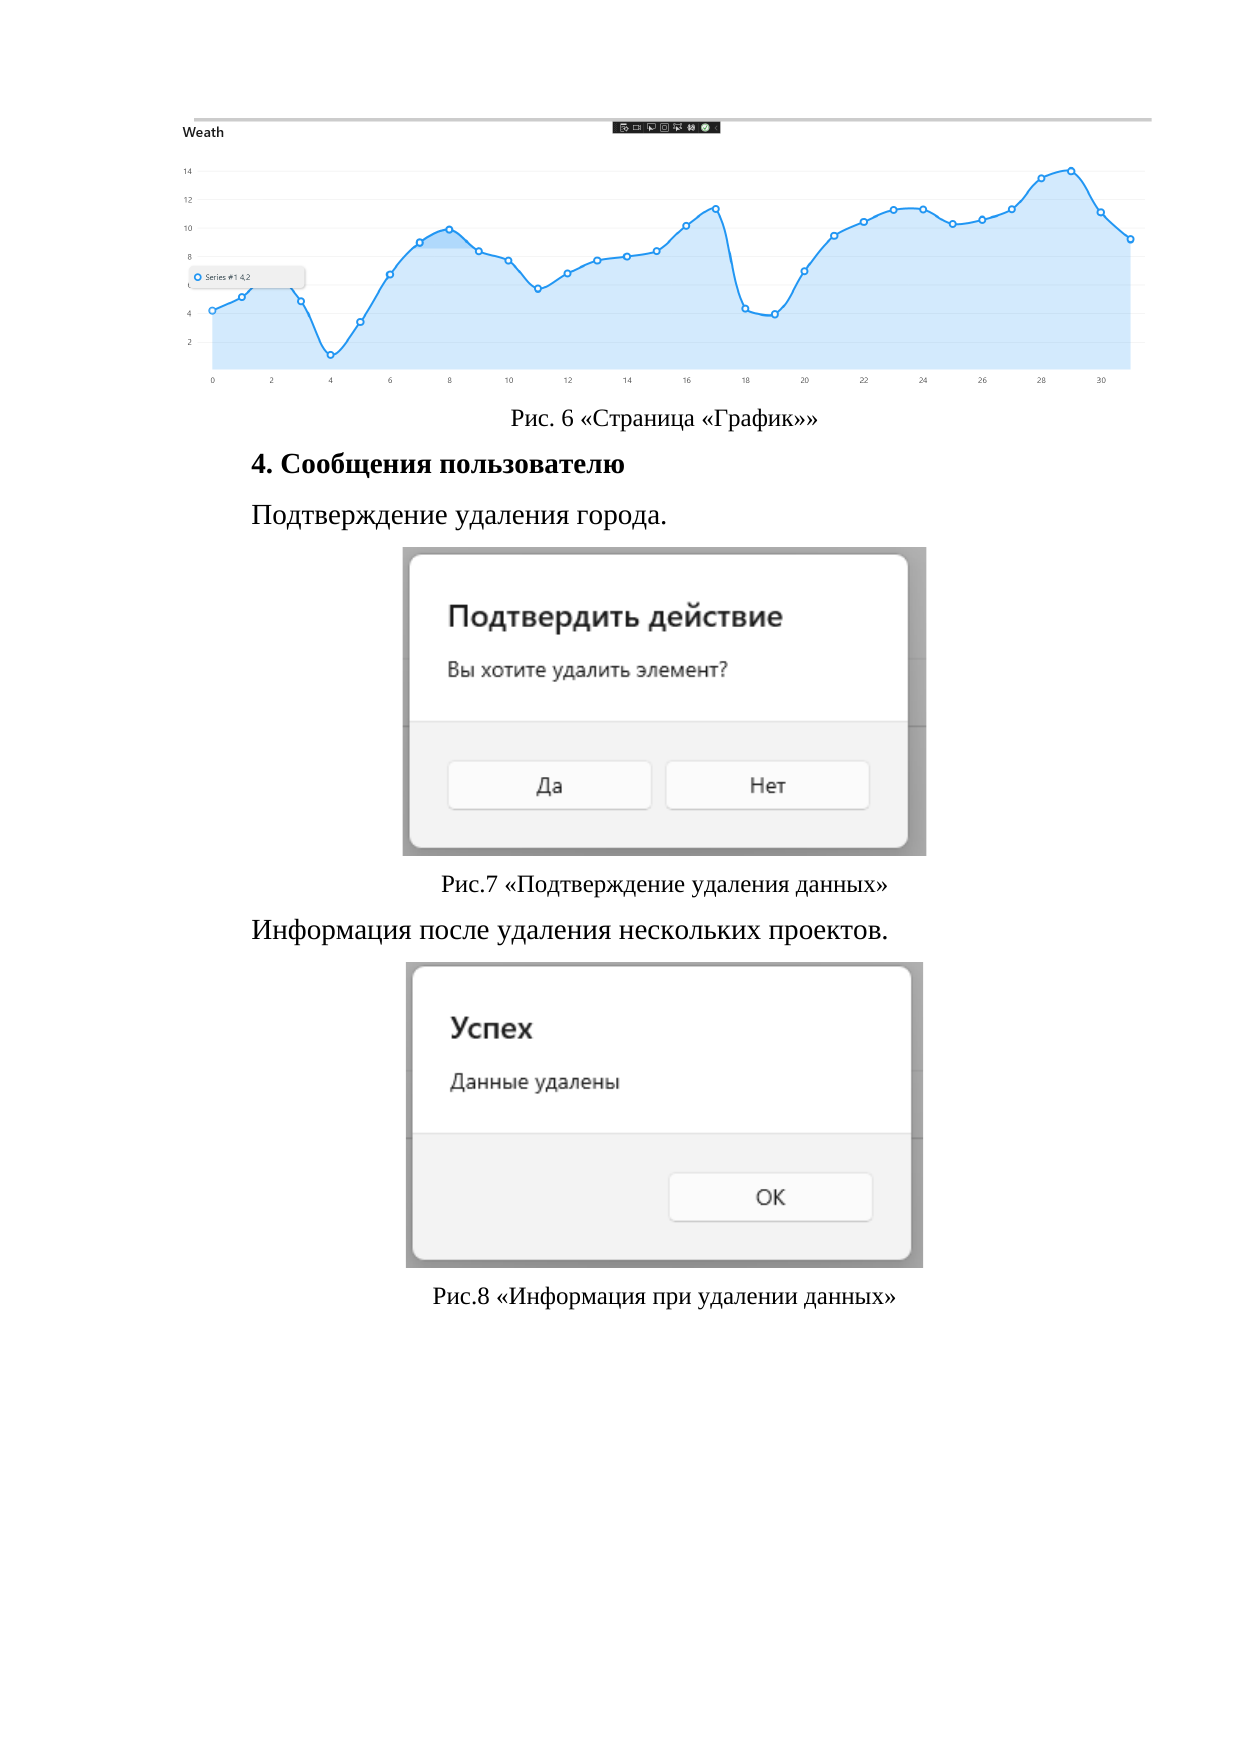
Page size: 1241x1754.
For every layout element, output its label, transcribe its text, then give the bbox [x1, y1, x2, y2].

picture [177, 118, 1152, 390]
text Подтверждение удаления города. [177, 497, 1152, 531]
text Информация после удаления нескольких проектов. [177, 912, 1152, 946]
text Рис.7 «Подтверждение удаления данных» [177, 869, 1152, 898]
text 4. Сообщения пользователю [177, 447, 1152, 480]
picture [405, 962, 924, 1268]
text Рис.8 «Информация при удалении данных» [177, 1281, 1152, 1310]
picture [402, 547, 927, 856]
text Рис. 6 «Страница «График»» [177, 403, 1152, 432]
